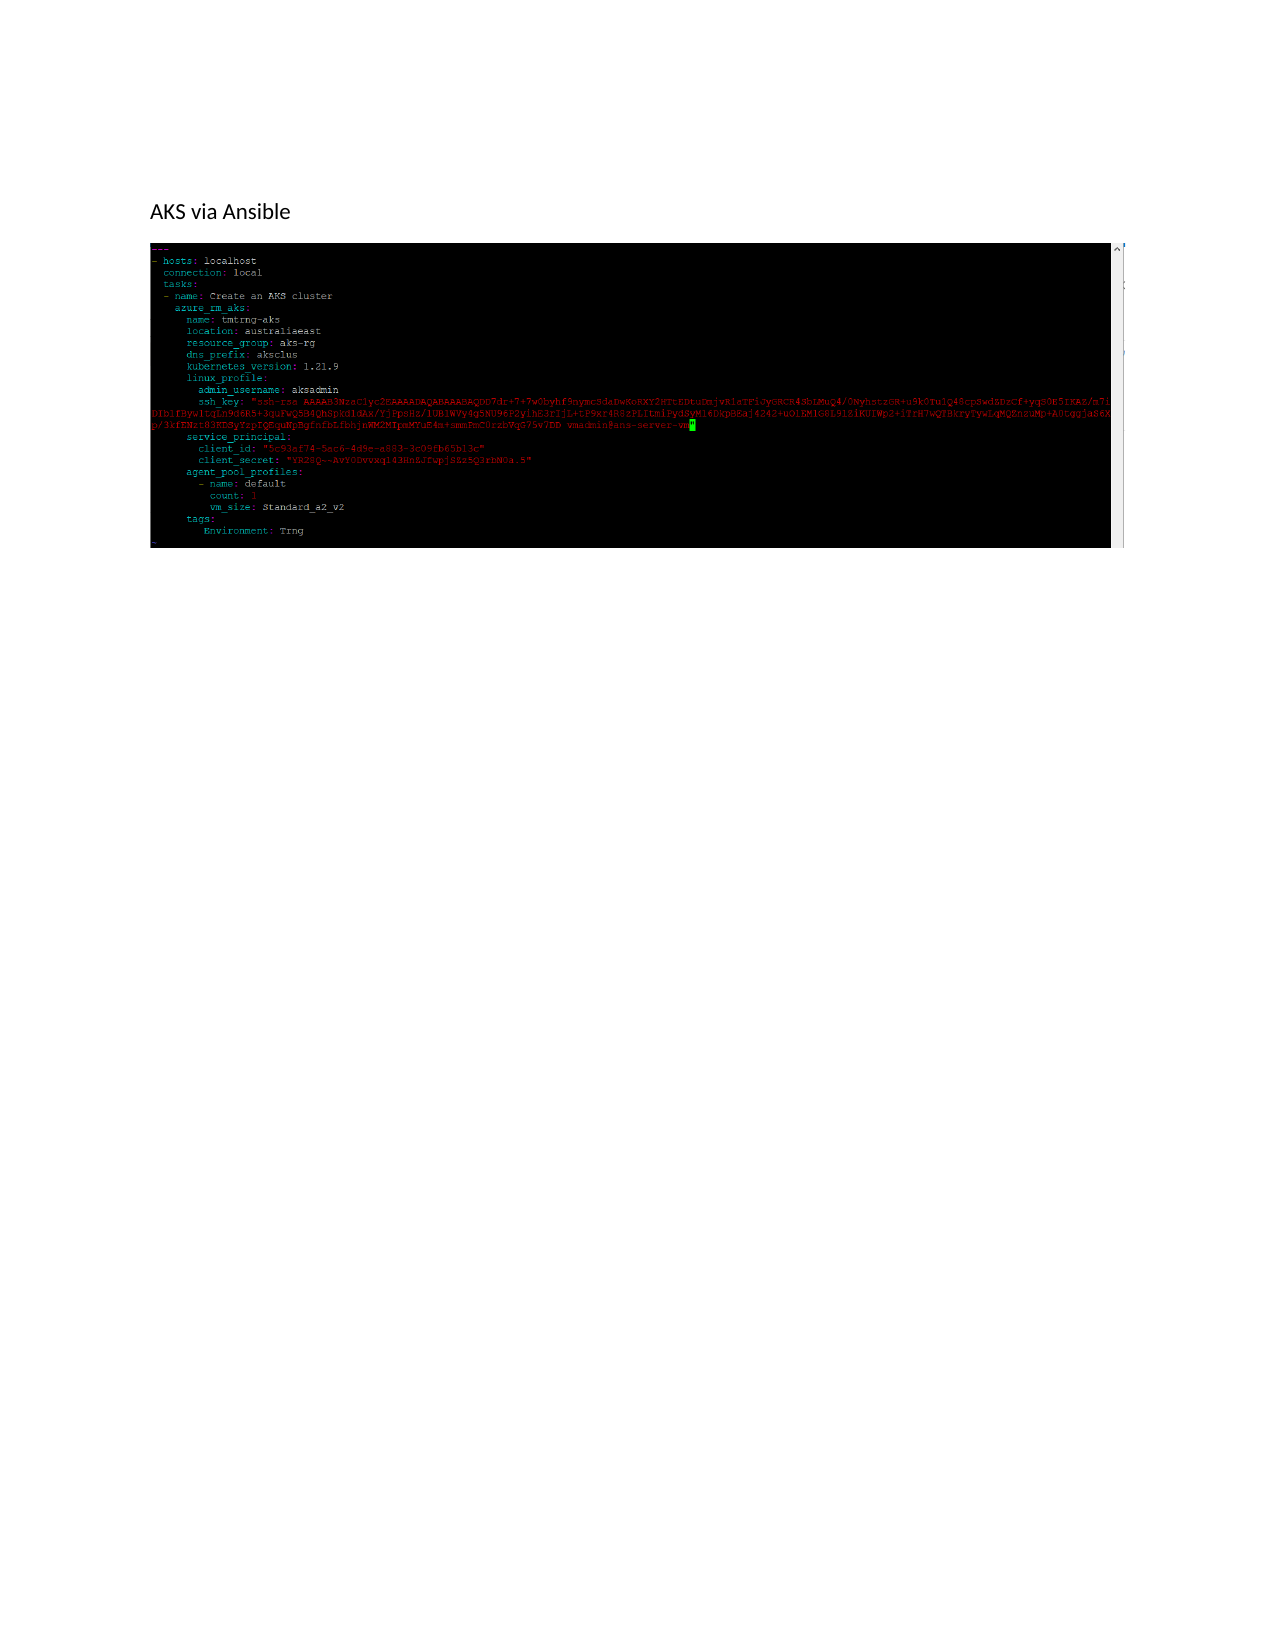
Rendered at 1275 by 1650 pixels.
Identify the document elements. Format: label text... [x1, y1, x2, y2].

text AKS via Ansible [150, 197, 1125, 225]
picture [150, 243, 1125, 548]
